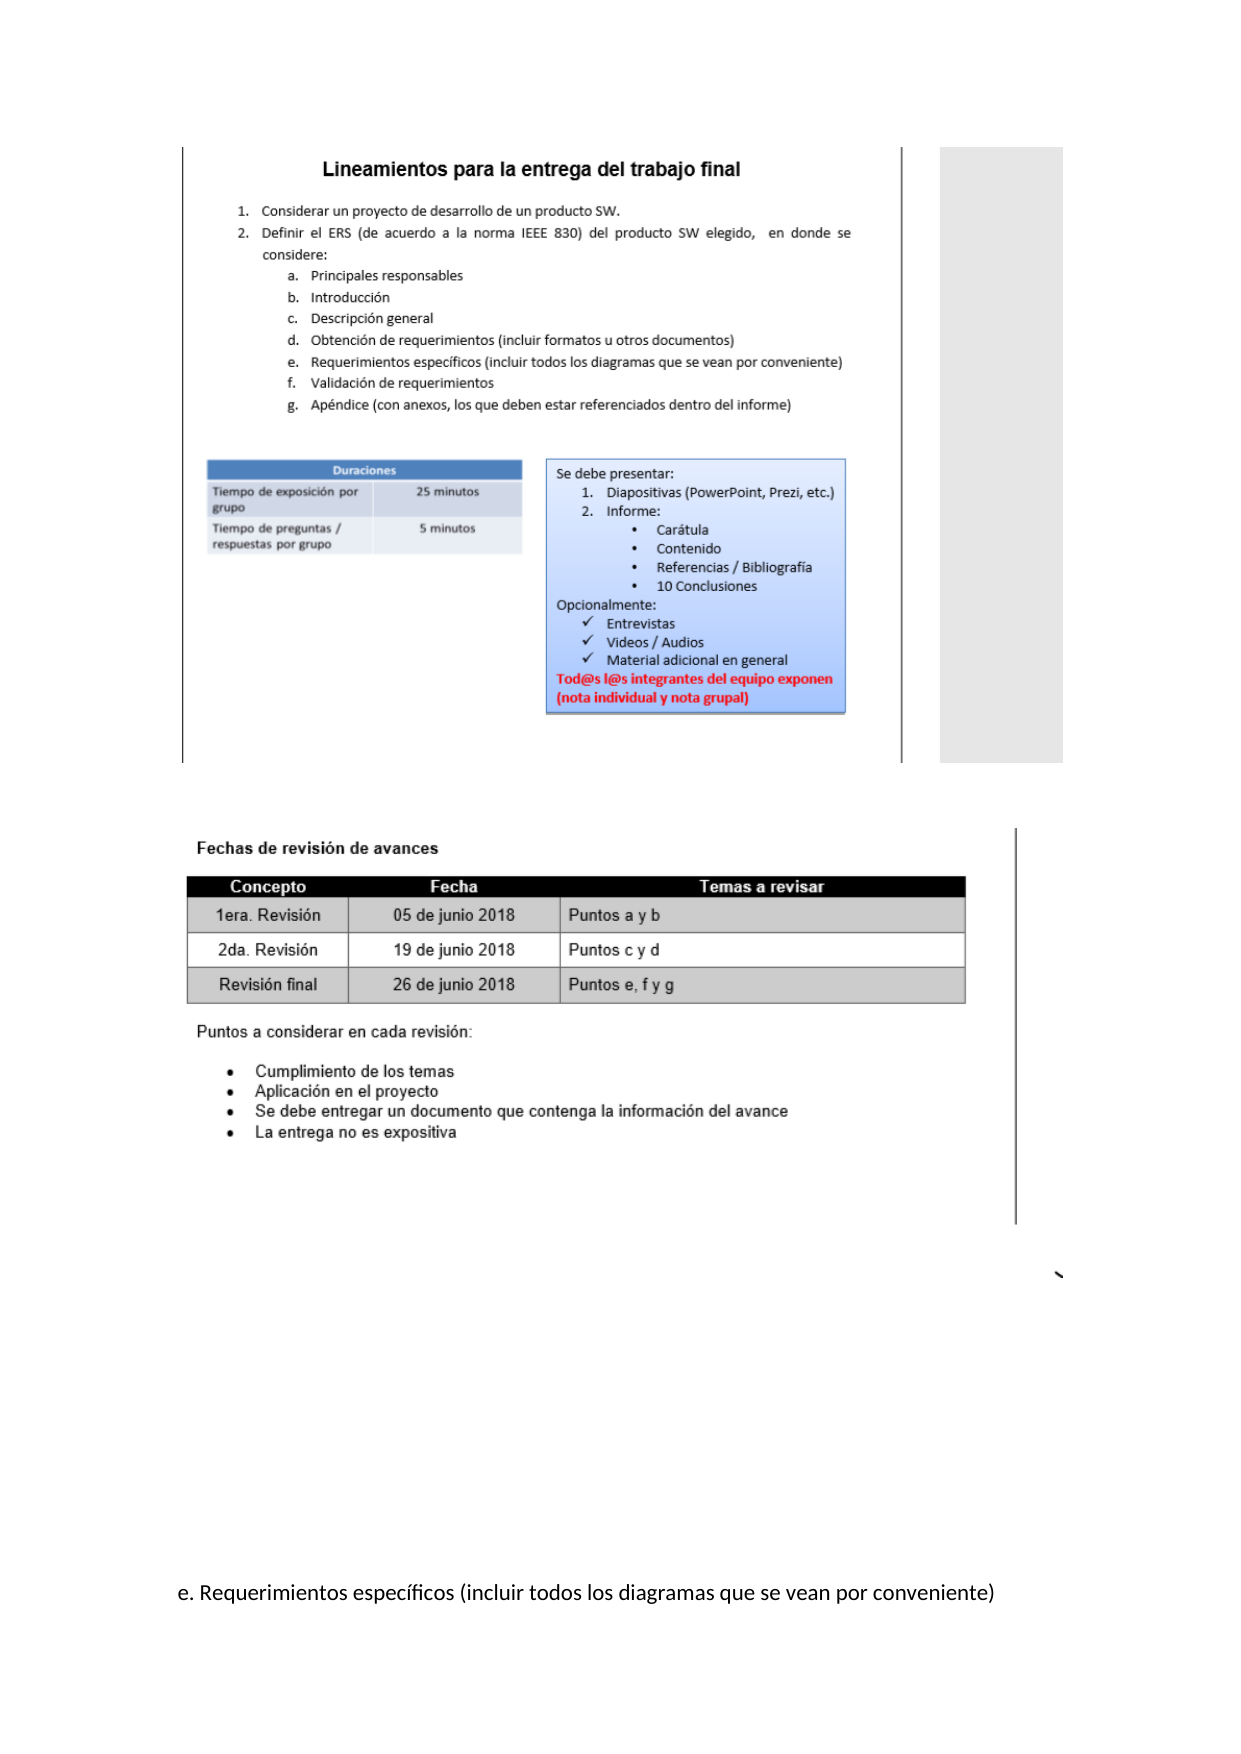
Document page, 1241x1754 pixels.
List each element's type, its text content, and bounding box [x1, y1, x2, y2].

text e. Requerimientos específicos (incluir todos los diagramas que se vean por conveniente) [177, 1578, 1063, 1606]
picture [177, 828, 1063, 1278]
picture [177, 147, 1063, 763]
